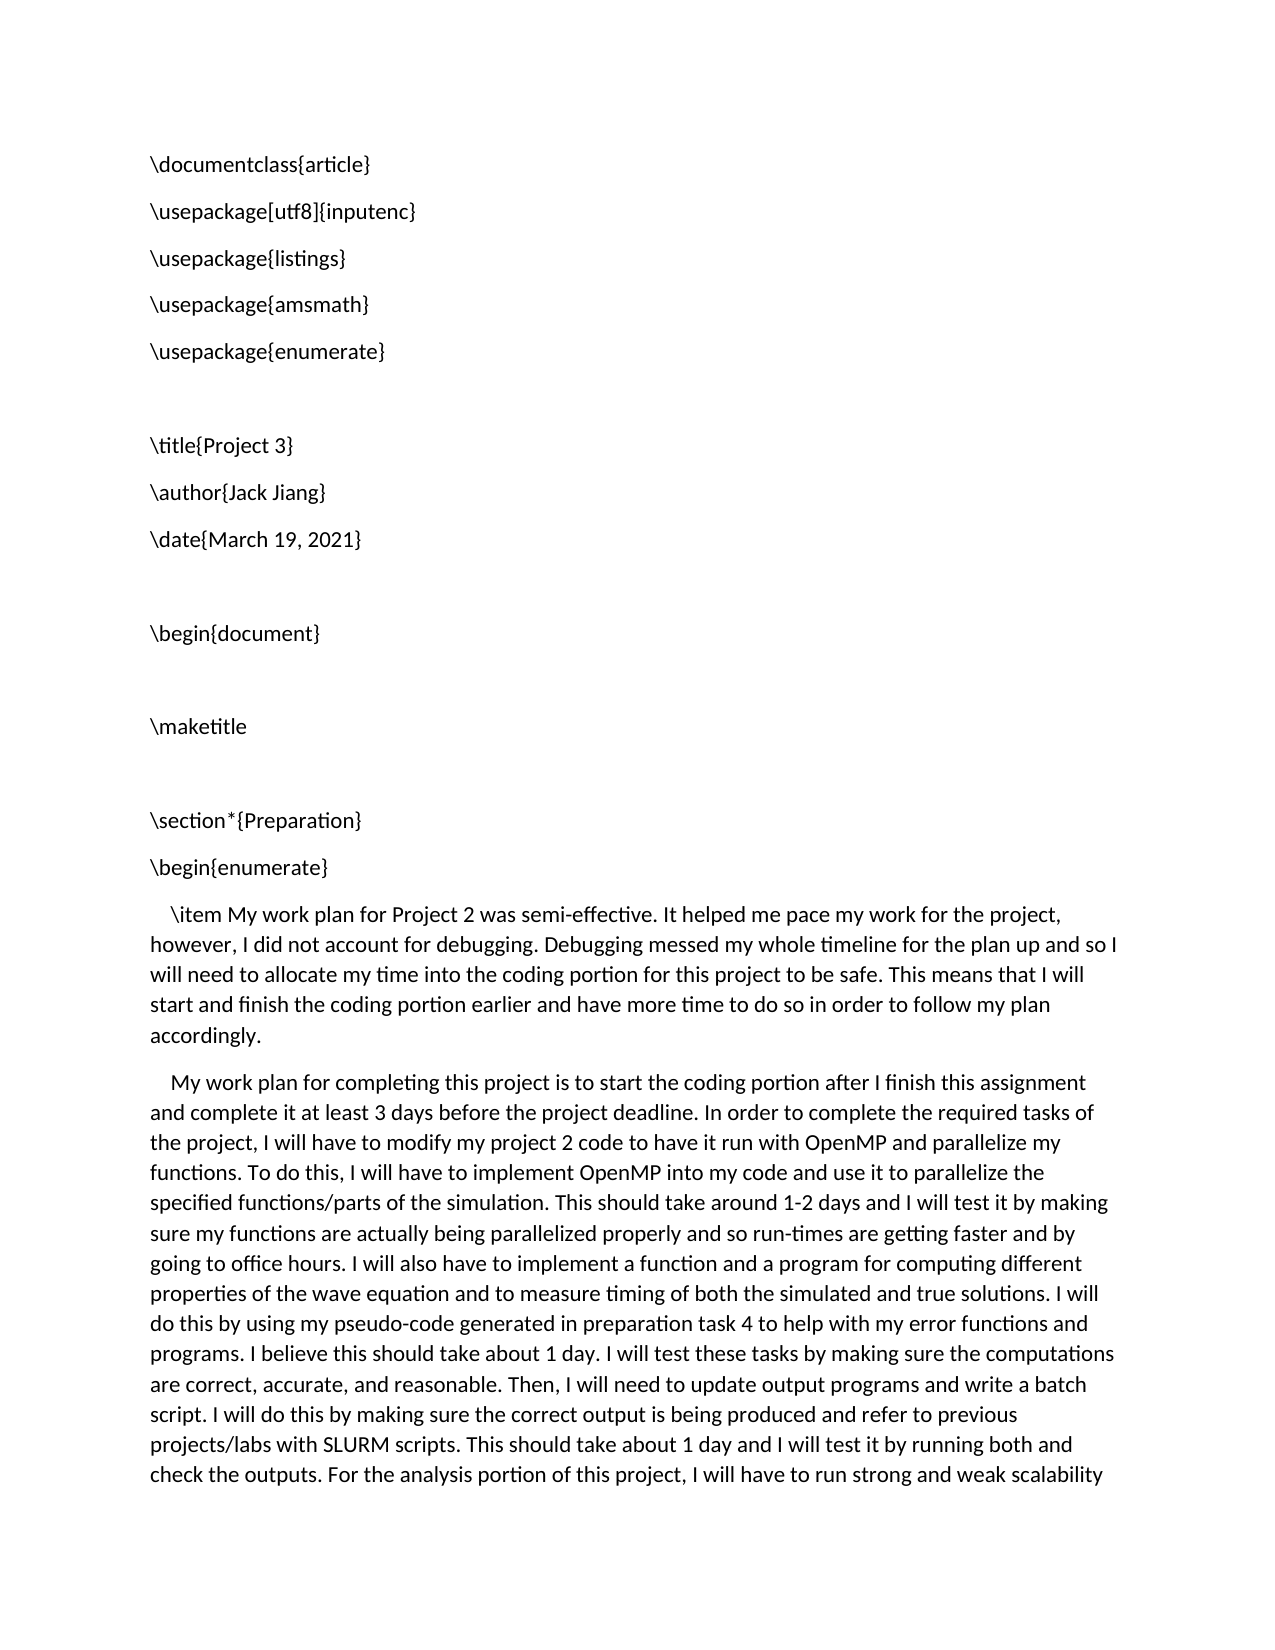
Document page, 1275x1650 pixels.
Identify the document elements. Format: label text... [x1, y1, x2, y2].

text \author{Jack Jiang} [150, 478, 1125, 506]
text \section*{Preparation} [150, 806, 1125, 834]
text \date{March 19, 2021} [150, 525, 1125, 553]
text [150, 1068, 1125, 1488]
text \usepackage{enumerate} [150, 337, 1125, 366]
text \documentclass{article} [150, 150, 1125, 178]
text \usepackage{amsmath} [150, 291, 1125, 319]
text \title{Project 3} [150, 431, 1125, 459]
text \begin{document} [150, 619, 1125, 647]
text \maketitle [150, 712, 1125, 741]
text \usepackage[utf8]{inputenc} [150, 197, 1125, 225]
text \usepackage{listings} [150, 244, 1125, 272]
text \begin{enumerate} [150, 853, 1125, 881]
text \item My work plan for Project 2 was semi-effective. It helped me pace my work for the project, however, I did not account for debugging. Debugging messed my whole timeline for the plan up and so I will need to allocate my time into the coding portion for this project to be safe. This means that I will start and finish the coding portion earlier and have more time to do so in order to follow my plan accordingly. [150, 900, 1125, 1049]
